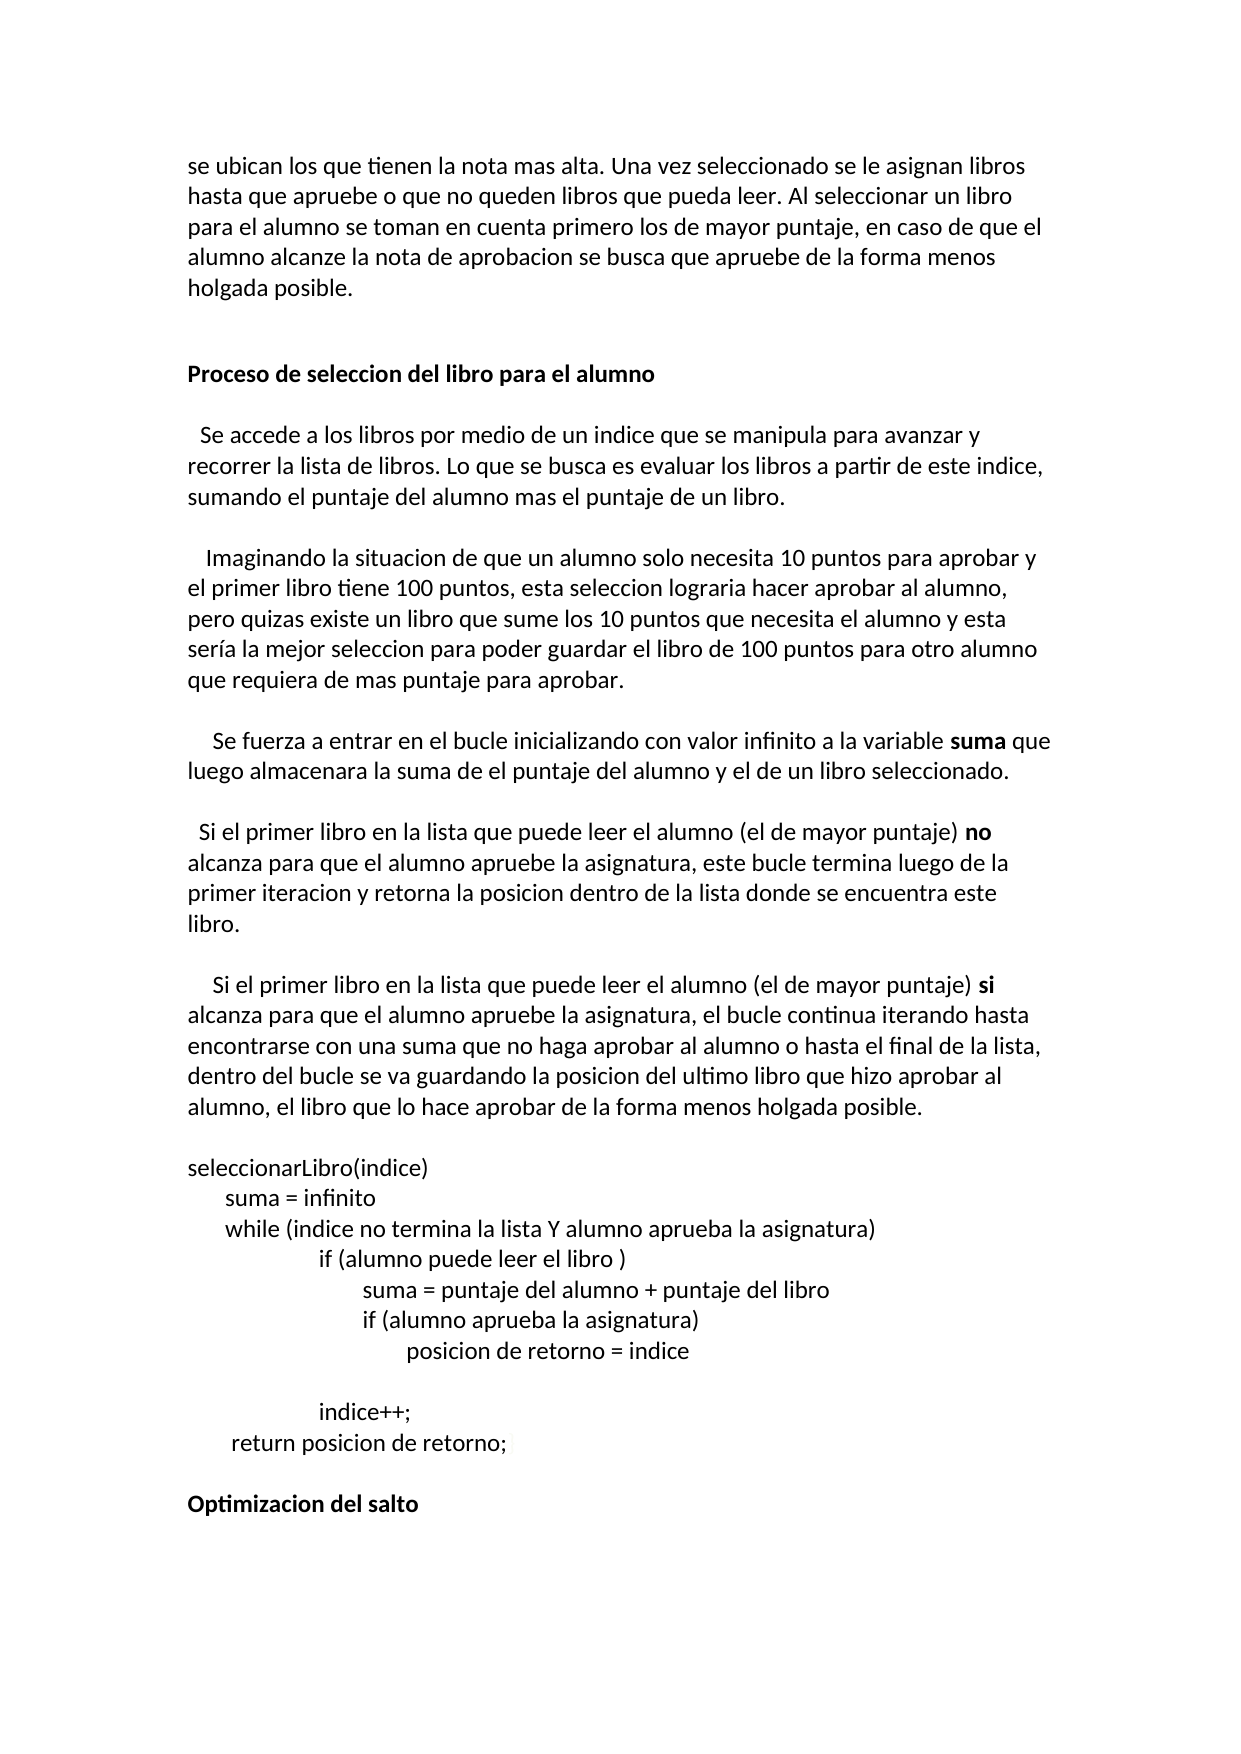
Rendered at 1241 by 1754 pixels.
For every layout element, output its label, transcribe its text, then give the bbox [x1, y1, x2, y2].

text while (indice no termina la lista Y alumno aprueba la asignatura) [187, 1213, 1053, 1244]
list Si el primer libro en la lista que puede leer el alumno (el de mayor puntaje) no alcanza para que el alumno apruebe la asignatura, este bucle termina luego de la primer iteracion y retorna la posicion dentro de la lista donde se encuentra este libro. [187, 816, 1053, 938]
text suma = puntaje del alumno + puntaje del libro [187, 1274, 1053, 1305]
list Imaginando la situacion de que un alumno solo necesita 10 puntos para aprobar y el primer libro tiene 100 puntos, esta seleccion lograria hacer aprobar al alumno, pero quizas existe un libro que sume los 10 puntos que necesita el alumno y esta sería la mejor seleccion para poder guardar el libro de 100 puntos para otro alumno que requiera de mas puntaje para aprobar. [187, 542, 1053, 694]
list Si el primer libro en la lista que puede leer el alumno (el de mayor puntaje) si alcanza para que el alumno apruebe la asignatura, el bucle continua iterando hasta encontrarse con una suma que no haga aprobar al alumno o hasta el final de la lista, dentro del bucle se va guardando la posicion del ultimo libro que hizo aprobar al alumno, el libro que lo hace aprobar de la forma menos holgada posible. [187, 969, 1053, 1122]
text posicion de retorno = indice [187, 1335, 1053, 1366]
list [187, 150, 1053, 303]
list Proceso de seleccion del libro para el alumno [187, 358, 1053, 389]
list Optimizacion del salto [187, 1488, 1053, 1518]
text return posicion de retorno;} [187, 1427, 1053, 1457]
text suma = infinito [187, 1183, 1053, 1213]
text seleccionarLibro(indice) [187, 1152, 1053, 1183]
text if (alumno puede leer el libro ) [187, 1244, 1053, 1274]
text if (alumno aprueba la asignatura) [187, 1305, 1053, 1335]
list Se fuerza a entrar en el bucle inicializando con valor infinito a la variable suma que luego almacenara la suma de el puntaje del alumno y el de un libro seleccionado. [187, 725, 1053, 786]
list Se accede a los libros por medio de un indice que se manipula para avanzar y recorrer la lista de libros. Lo que se busca es evaluar los libros a partir de este indice, sumando el puntaje del alumno mas el puntaje de un libro. [187, 419, 1053, 511]
text indice++; [187, 1396, 1053, 1427]
